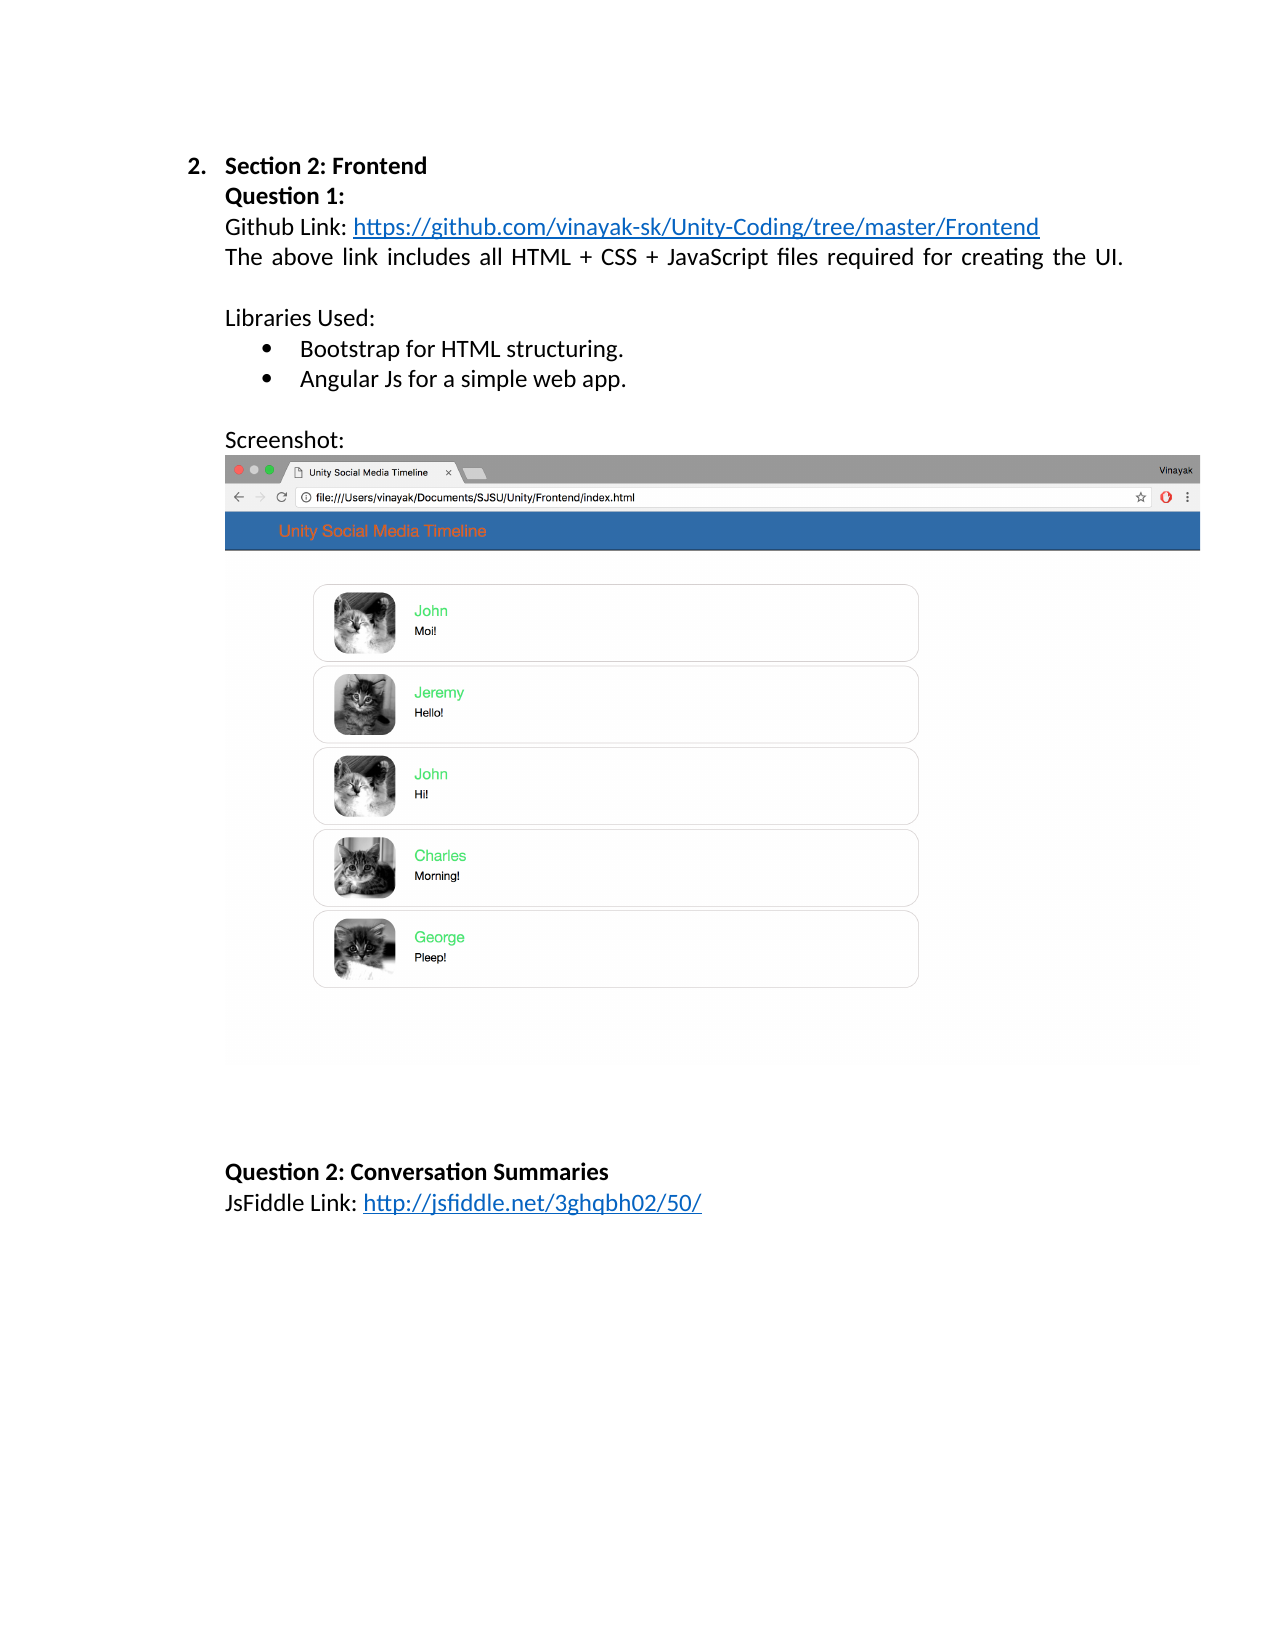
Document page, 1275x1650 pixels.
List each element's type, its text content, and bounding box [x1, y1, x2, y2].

text JsFiddle Link: http://jsfiddle.net/3ghqbh02/50/ [225, 1187, 1125, 1217]
picture [225, 455, 1200, 1065]
list Libraries Used: [225, 303, 1125, 333]
text Question 2: Conversation Summaries [225, 1156, 1125, 1187]
list Github Link: https://github.com/vinayak-sk/Unity-Coding/tree/master/Frontend [225, 211, 1125, 242]
list Bootstrap for HTML structuring. [262, 333, 1125, 364]
list The above link includes all HTML + CSS + JavaScript files required for creating the UI. [225, 242, 1125, 303]
text Screenshot: [225, 425, 1125, 455]
list Angular Js for a simple web app. [262, 364, 1125, 394]
list Question 1: [225, 181, 1125, 211]
list Section 2: Frontend [187, 150, 1125, 181]
